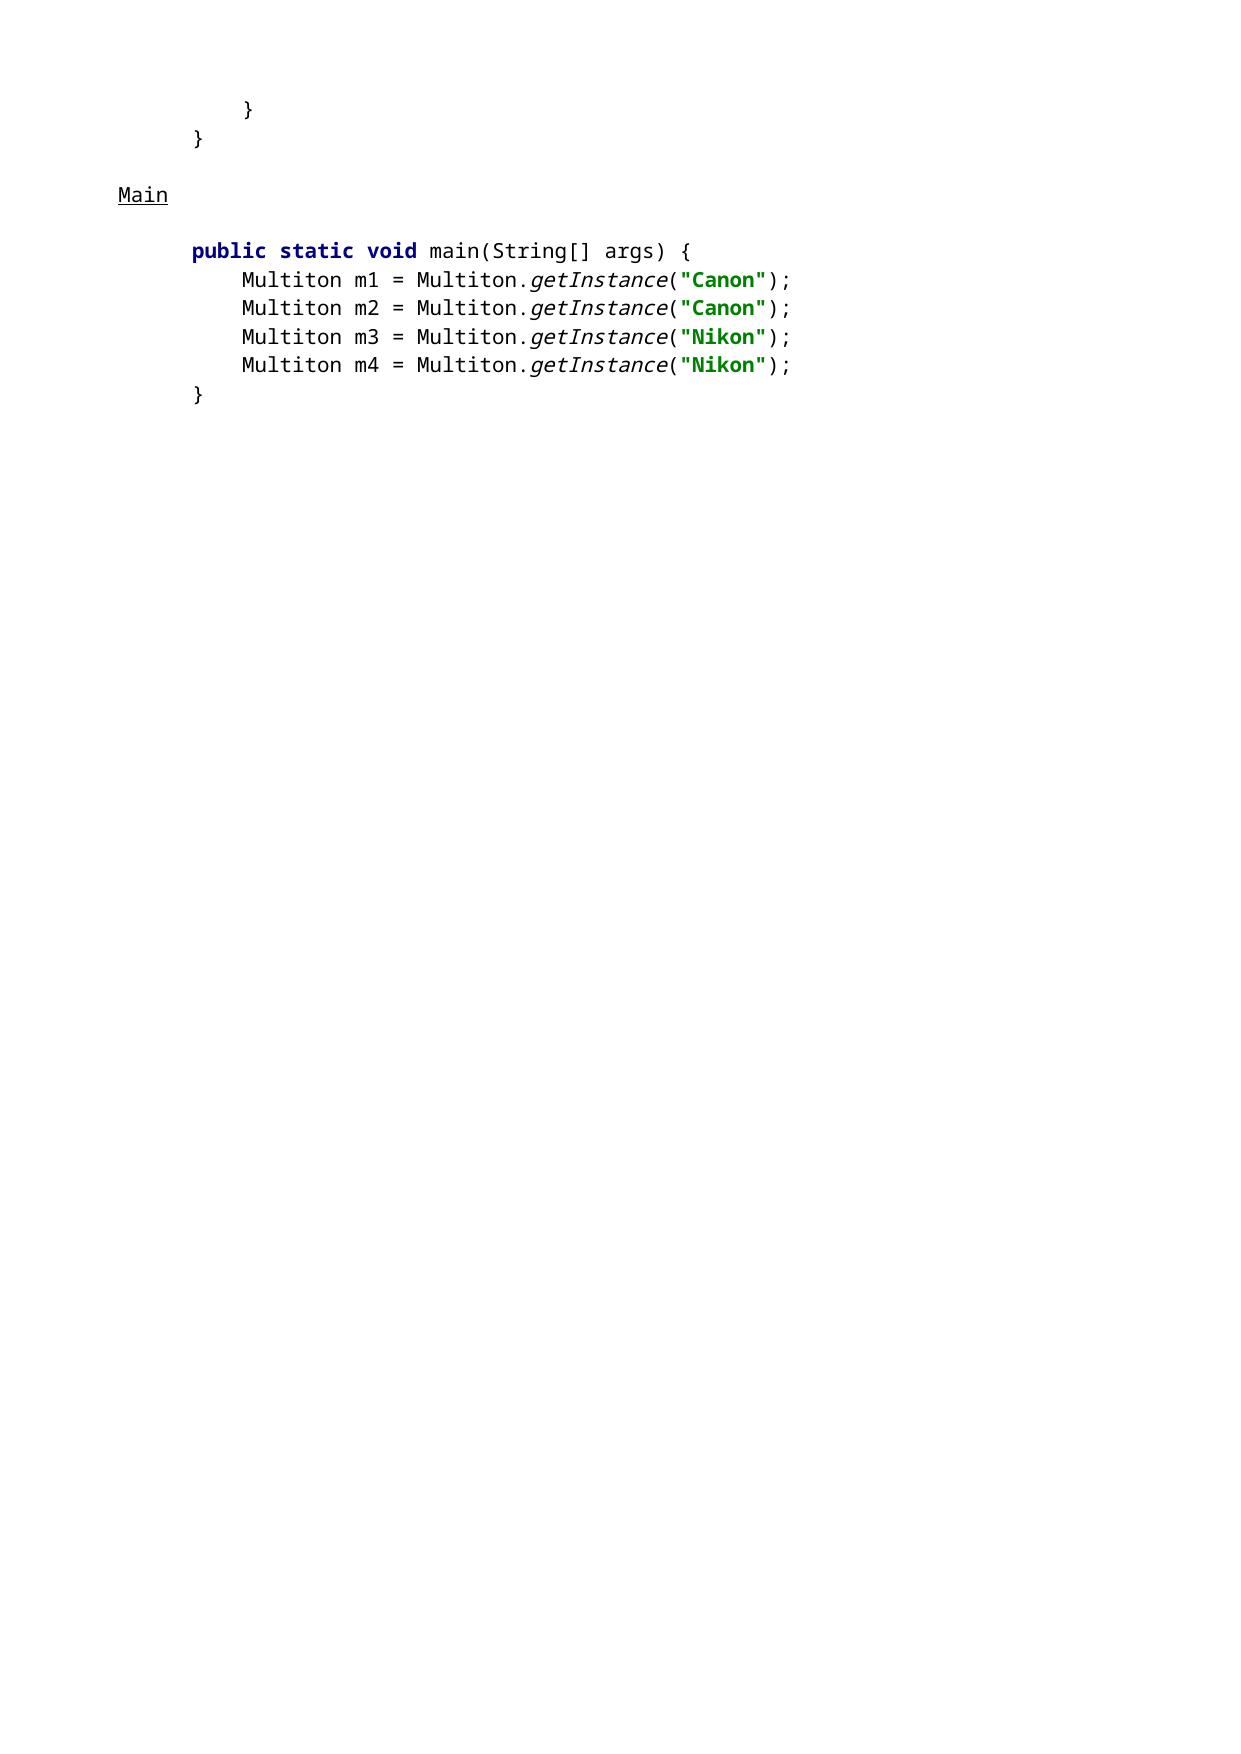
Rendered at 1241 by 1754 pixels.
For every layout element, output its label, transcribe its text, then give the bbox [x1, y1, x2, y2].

text Main [118, 180, 1146, 208]
text public static void main(String[] args) { Multiton m1 = Multiton.getInstance("Canon"); Multiton m2 = Multiton.getInstance("Canon"); Multiton m3 = Multiton.getInstance("Nikon"); Multiton m4 = Multiton.getInstance("Nikon"); } [192, 237, 1146, 407]
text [192, 94, 1146, 151]
